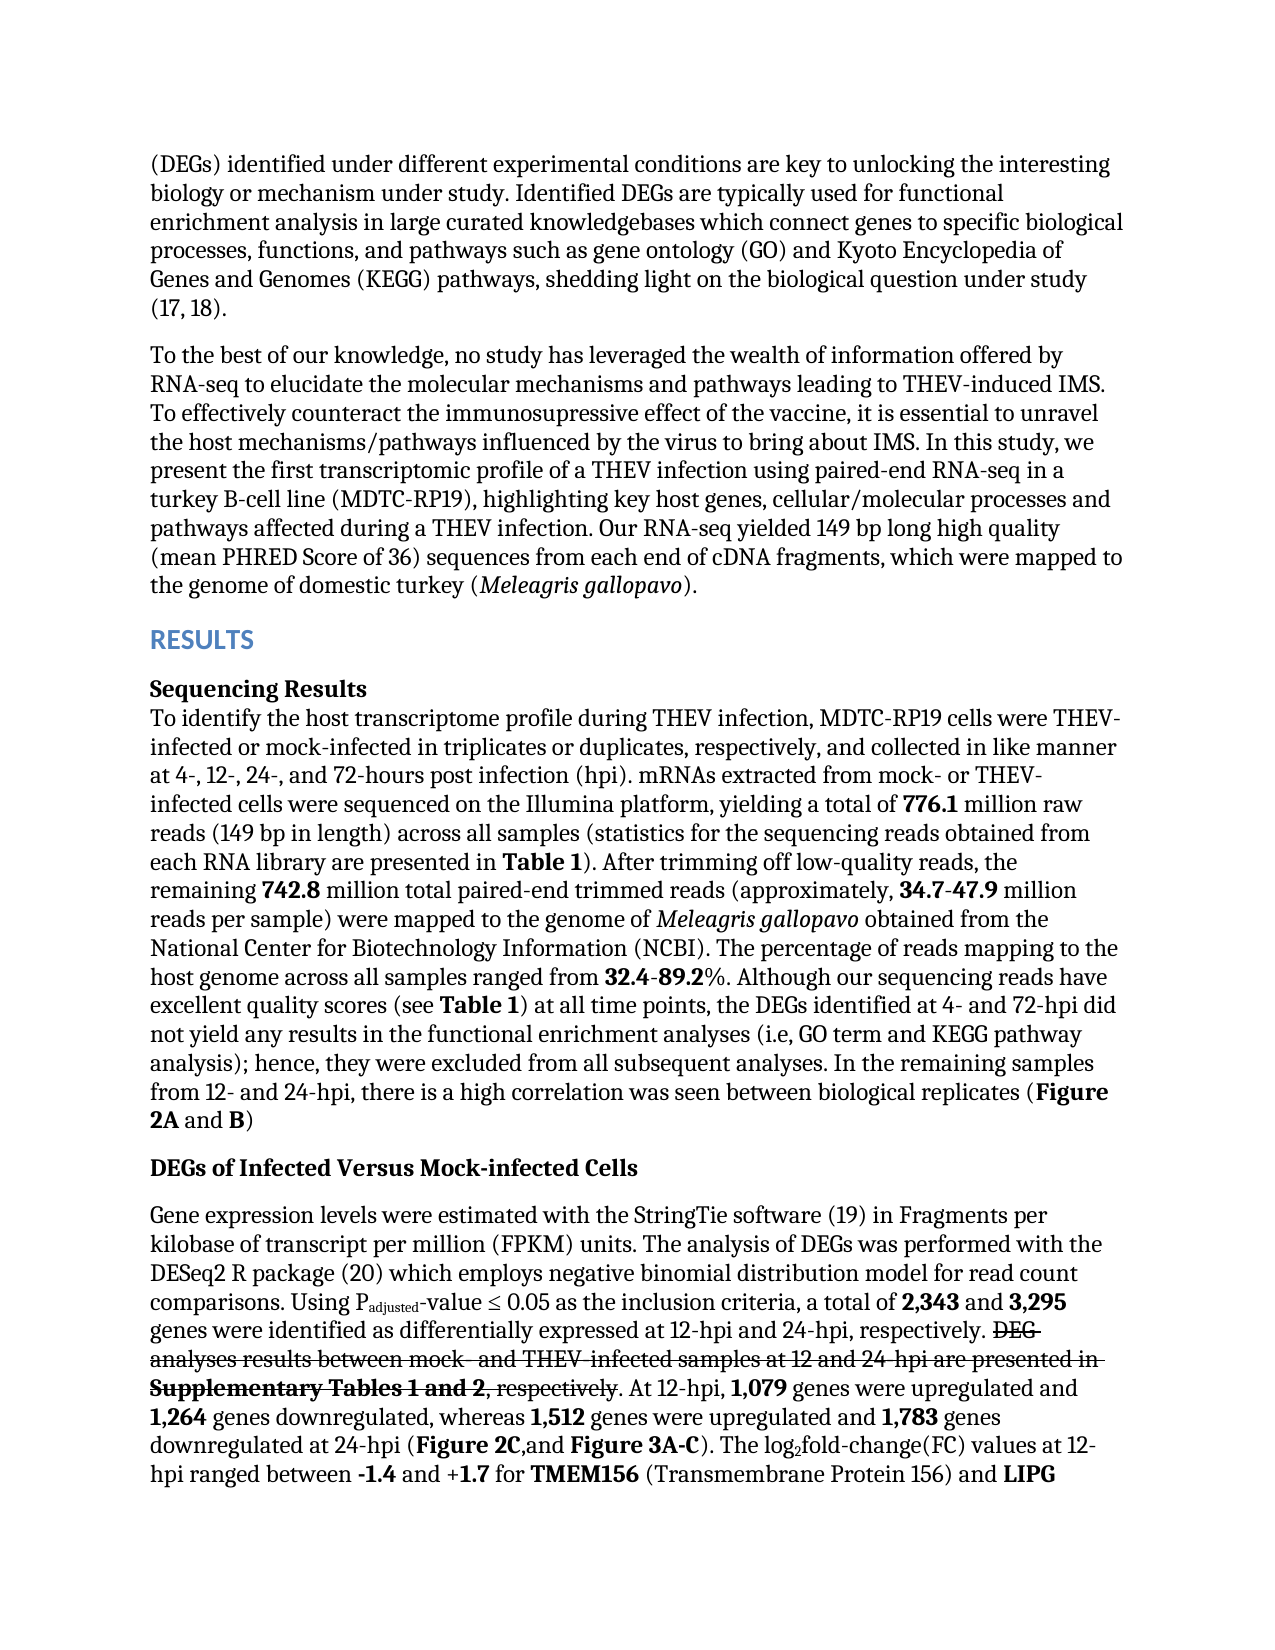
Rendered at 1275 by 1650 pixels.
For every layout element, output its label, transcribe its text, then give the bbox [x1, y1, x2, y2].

text To the best of our knowledge, no study has leveraged the wealth of information offered by RNA-seq to elucidate the molecular mechanisms and pathways leading to THEV-induced IMS. To effectively counteract the immunosupressive effect of the vaccine, it is essential to unravel the host mechanisms/pathways influenced by the virus to bring about IMS. In this study, we present the first transcriptomic profile of a THEV infection using paired-end RNA-seq in a turkey B-cell line (MDTC-RP19), highlighting key host genes, cellular/molecular processes and pathways affected during a THEV infection. Our RNA-seq yielded 149 bp long high quality (mean PHRED Score of 36) sequences from each end of cDNA fragments, which were mapped to the genome of domestic turkey (Meleagris gallopavo). [150, 341, 1125, 600]
text DEGs of Infected Versus Mock-infected Cells [150, 1154, 1125, 1183]
text Sequencing Results To identify the host transcriptome profile during THEV infection, MDTC-RP19 cells were THEV-infected or mock-infected in triplicates or duplicates, respectively, and collected in like manner at 4-, 12-, 24-, and 72-hours post infection (hpi). mRNAs extracted from mock- or THEV-infected cells were sequenced on the Illumina platform, yielding a total of 776.1 million raw reads (149 bp in length) across all samples (statistics for the sequencing reads obtained from each RNA library are presented in Table 1). After trimming off low-quality reads, the remaining 742.8 million total paired-end trimmed reads (approximately, 34.7-47.9 million reads per sample) were mapped to the genome of Meleagris gallopavo obtained from the National Center for Biotechnology Information (NCBI). The percentage of reads mapping to the host genome across all samples ranged from 32.4-89.2%. Although our sequencing reads have excellent quality scores (see Table 1) at all time points, the DEGs identified at 4- and 72-hpi did not yield any results in the functional enrichment analyses (i.e, GO term and KEGG pathway analysis); hence, they were excluded from all subsequent analyses. In the remaining samples from 12- and 24-hpi, there is a high correlation was seen between biological replicates (Figure 2A and B) [150, 675, 1125, 1135]
subtitle RESULTS [150, 621, 1125, 656]
